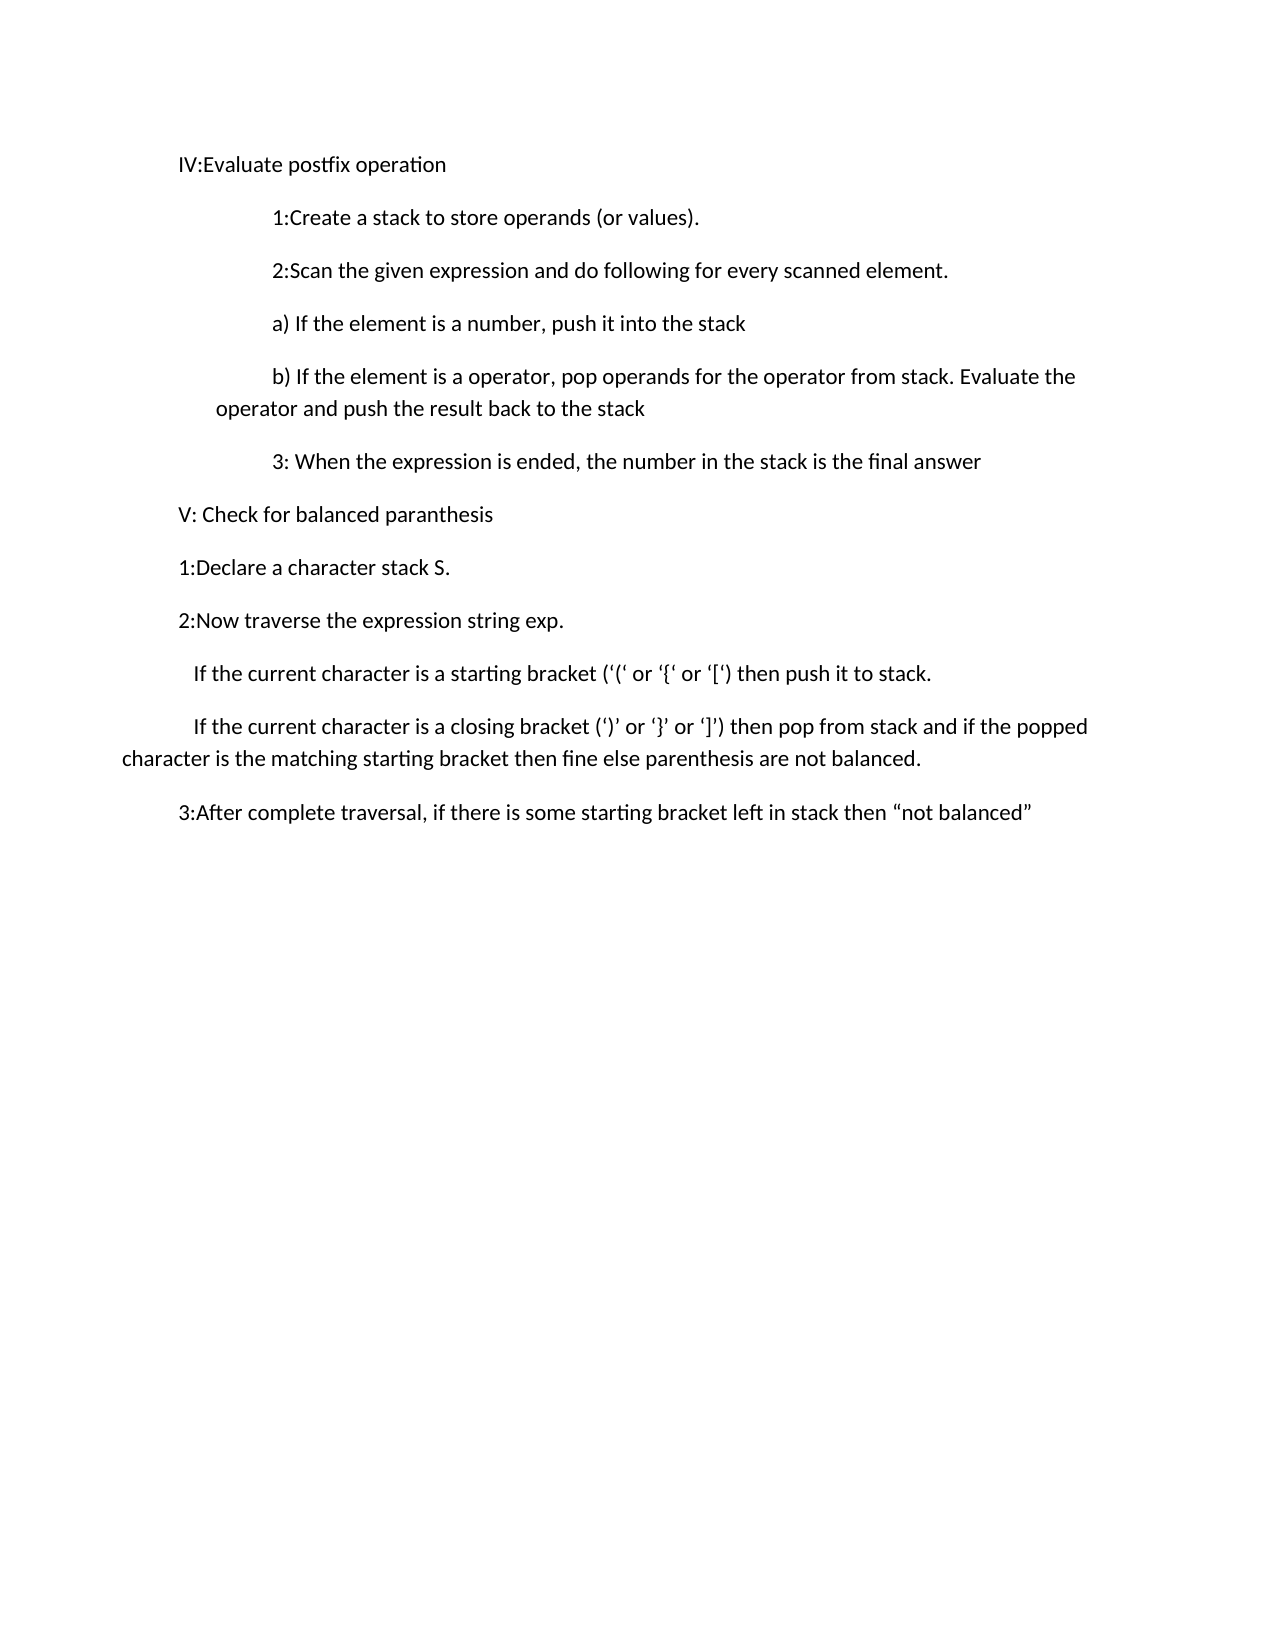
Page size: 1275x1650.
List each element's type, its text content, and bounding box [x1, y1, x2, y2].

text 1:Create a stack to store operands (or values). [216, 203, 1125, 231]
text 3:After complete traversal, if there is some starting bracket left in stack then “not balanced” [122, 798, 1125, 826]
text V: Check for balanced paranthesis [122, 500, 1125, 528]
text a) If the element is a number, push it into the stack [216, 309, 1125, 337]
text 1:Declare a character stack S. [122, 553, 1125, 581]
text 3: When the expression is ended, the number in the stack is the final answer [216, 447, 1125, 475]
text b) If the element is a operator, pop operands for the operator from stack. Evaluate the operator and push the result back to the stack [216, 362, 1125, 422]
text If the current character is a closing bracket (‘)’ or ‘}’ or ‘]’) then pop from stack and if the popped character is the matching starting bracket then fine else parenthesis are not balanced. [122, 712, 1125, 773]
text IV:Evaluate postfix operation [122, 150, 1125, 178]
text 2:Scan the given expression and do following for every scanned element. [216, 256, 1125, 284]
text 2:Now traverse the expression string exp. [122, 606, 1125, 634]
text If the current character is a starting bracket (‘(‘ or ‘{‘ or ‘[‘) then push it to stack. [122, 659, 1125, 687]
